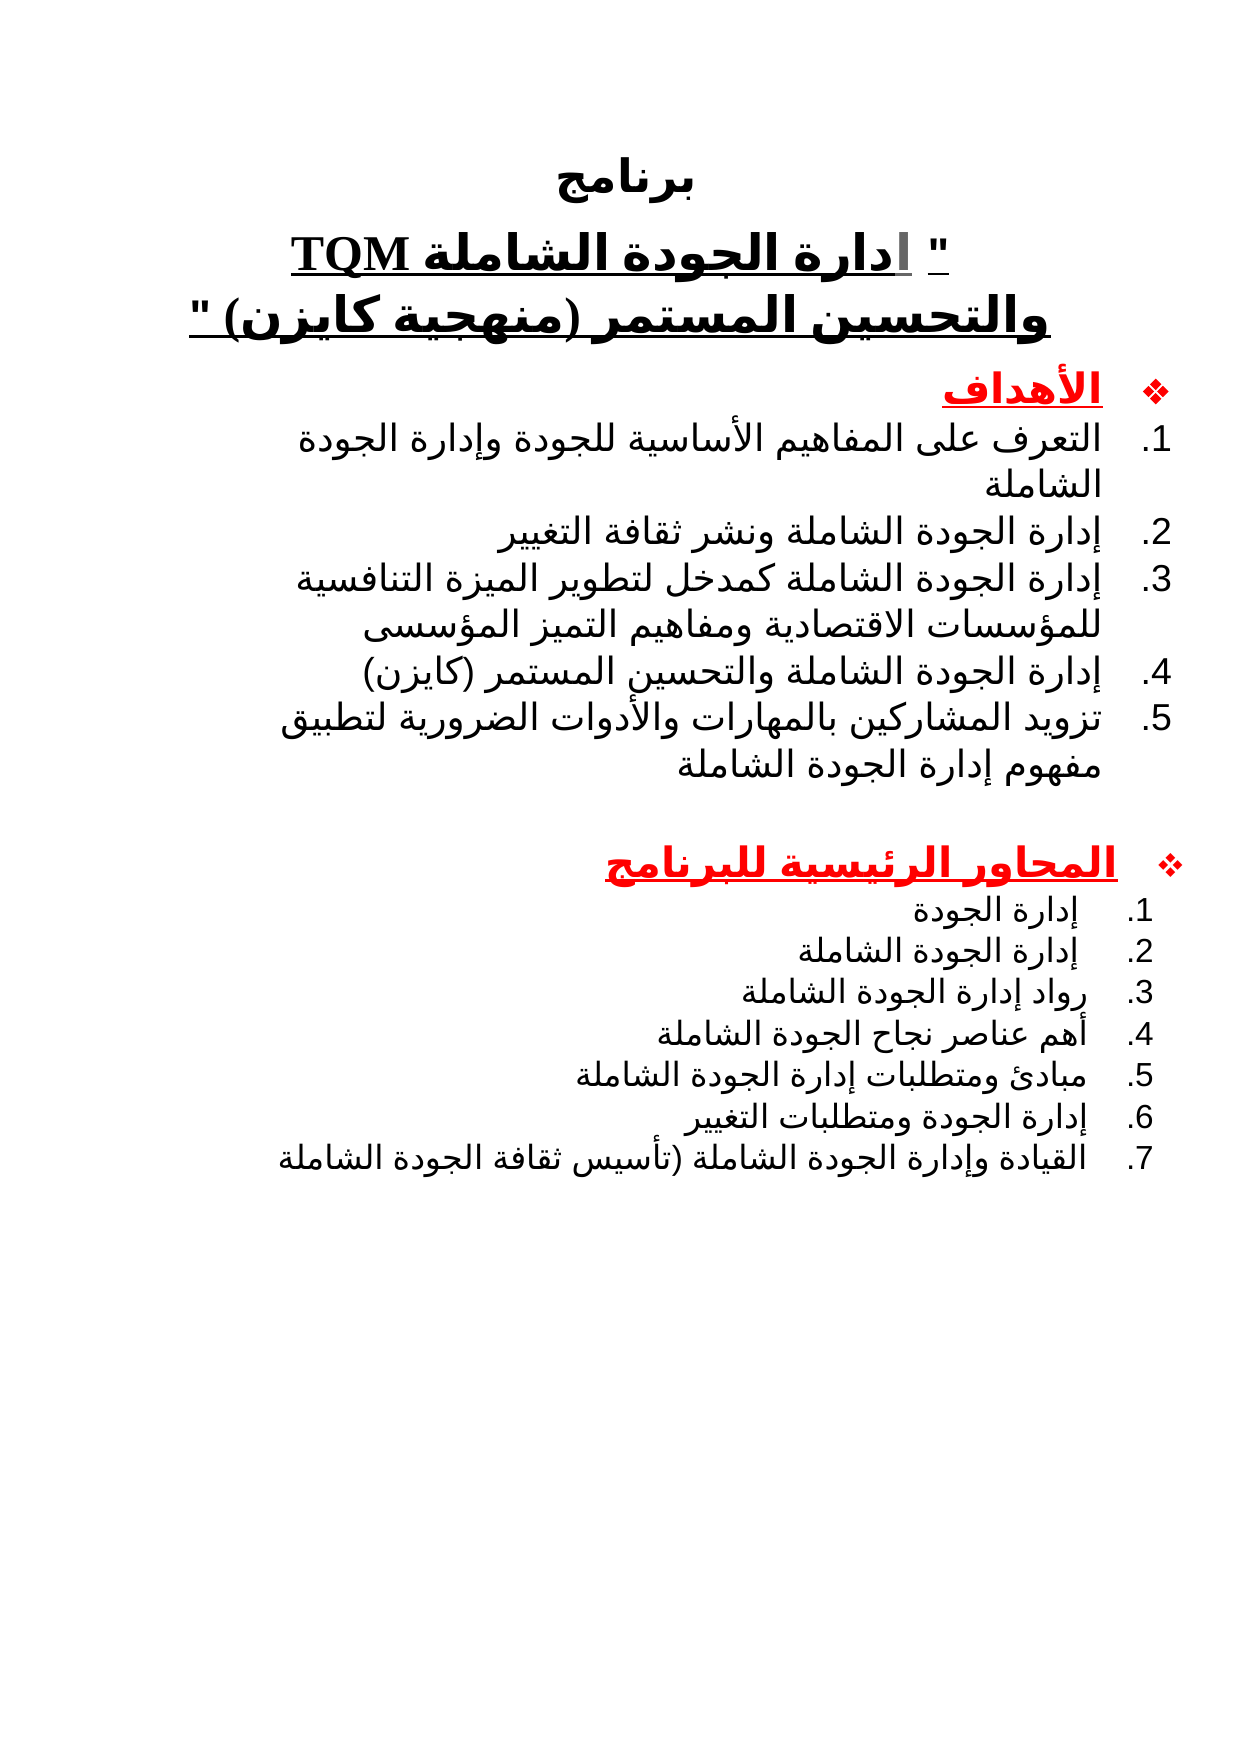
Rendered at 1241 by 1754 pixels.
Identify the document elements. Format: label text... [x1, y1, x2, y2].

text " ادارة الجودة الشاملة TQM والتحسين المستمر (منهجية كايزن) " [187, 223, 1053, 343]
list المحاور الرئيسية للبرنامج [187, 838, 1155, 886]
list إدارة الجودة الشاملة والتحسين المستمر (كايزن) [187, 649, 1141, 692]
list إدارة الجودة ومتطلبات التغيير [187, 1097, 1126, 1135]
list رواد إدارة الجودة الشاملة [187, 973, 1126, 1011]
list إدارة الجودة الشاملة ونشر ثقافة التغيير [187, 509, 1141, 552]
list أهم عناصر نجاح الجودة الشاملة [187, 1014, 1126, 1052]
list الأهداف [187, 364, 1141, 412]
list تزويد المشاركين بالمهارات والأدوات الضرورية لتطبيق مفهوم إدارة الجودة الشاملة [187, 695, 1141, 785]
list إدارة الجودة الشاملة كمدخل لتطوير الميزة التنافسية للمؤسسات الاقتصادية ومفاهيم التميز المؤسسى [187, 556, 1141, 645]
list إدارة الجودة الشاملة [187, 931, 1126, 969]
text برنامج [187, 150, 1053, 203]
list إدارة الجودة [187, 890, 1126, 928]
list التعرف على المفاهيم الأساسية للجودة وإدارة الجودة الشاملة [187, 416, 1141, 506]
list القيادة وإدارة الجودة الشاملة (تأسيس ثقافة الجودة الشاملة [187, 1138, 1126, 1177]
list مبادئ ومتطلبات إدارة الجودة الشاملة [187, 1056, 1126, 1094]
